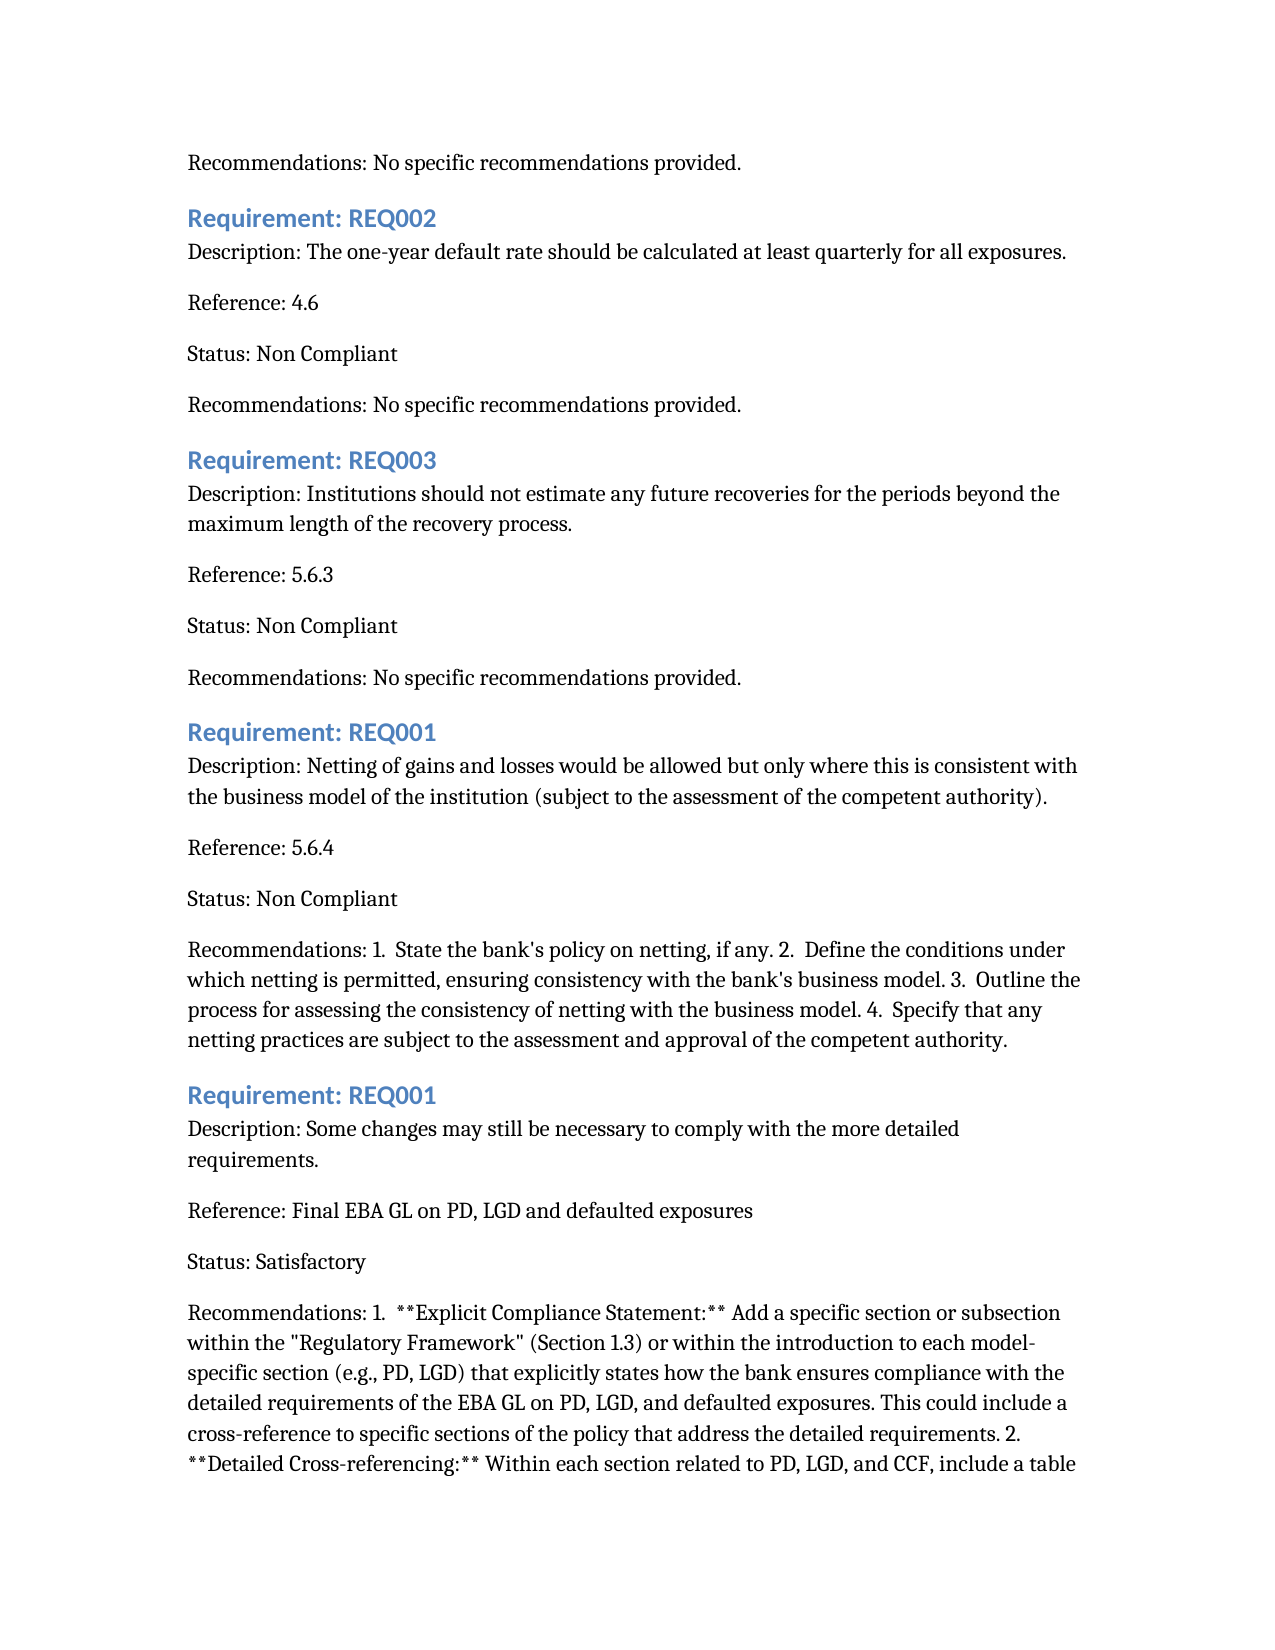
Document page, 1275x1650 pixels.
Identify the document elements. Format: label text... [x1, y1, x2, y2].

subtitle Requirement: REQ001 [187, 1078, 1087, 1111]
text Recommendations: 1. State the bank's policy on netting, if any. 2. Define the conditions under which netting is permitted, ensuring consistency with the bank's business model. 3. Outline the process for assessing the consistency of netting with the business model. 4. Specify that any netting practices are subject to the assessment and approval of the competent authority. [187, 937, 1087, 1054]
text Description: Netting of gains and losses would be allowed but only where this is consistent with the business model of the institution (subject to the assessment of the competent authority). [187, 753, 1087, 810]
text Recommendations: No specific recommendations provided. [187, 150, 1087, 176]
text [187, 1299, 1087, 1477]
subtitle Requirement: REQ002 [187, 201, 1087, 234]
text Description: The one-year default rate should be calculated at least quarterly for all exposures. [187, 239, 1087, 265]
text Status: Non Compliant [187, 613, 1087, 640]
text Recommendations: No specific recommendations provided. [187, 392, 1087, 418]
text Status: Non Compliant [187, 341, 1087, 367]
text Description: Some changes may still be necessary to comply with the more detailed requirements. [187, 1116, 1087, 1173]
subtitle Requirement: REQ003 [187, 443, 1087, 476]
text Reference: 5.6.4 [187, 834, 1087, 861]
text Status: Satisfactory [187, 1248, 1087, 1275]
text Reference: Final EBA GL on PD, LGD and defaulted exposures [187, 1197, 1087, 1224]
text Reference: 4.6 [187, 290, 1087, 316]
text Reference: 5.6.3 [187, 562, 1087, 589]
text Status: Non Compliant [187, 886, 1087, 912]
text Description: Institutions should not estimate any future recoveries for the periods beyond the maximum length of the recovery process. [187, 481, 1087, 538]
subtitle Requirement: REQ001 [187, 715, 1087, 748]
text Recommendations: No specific recommendations provided. [187, 664, 1087, 691]
